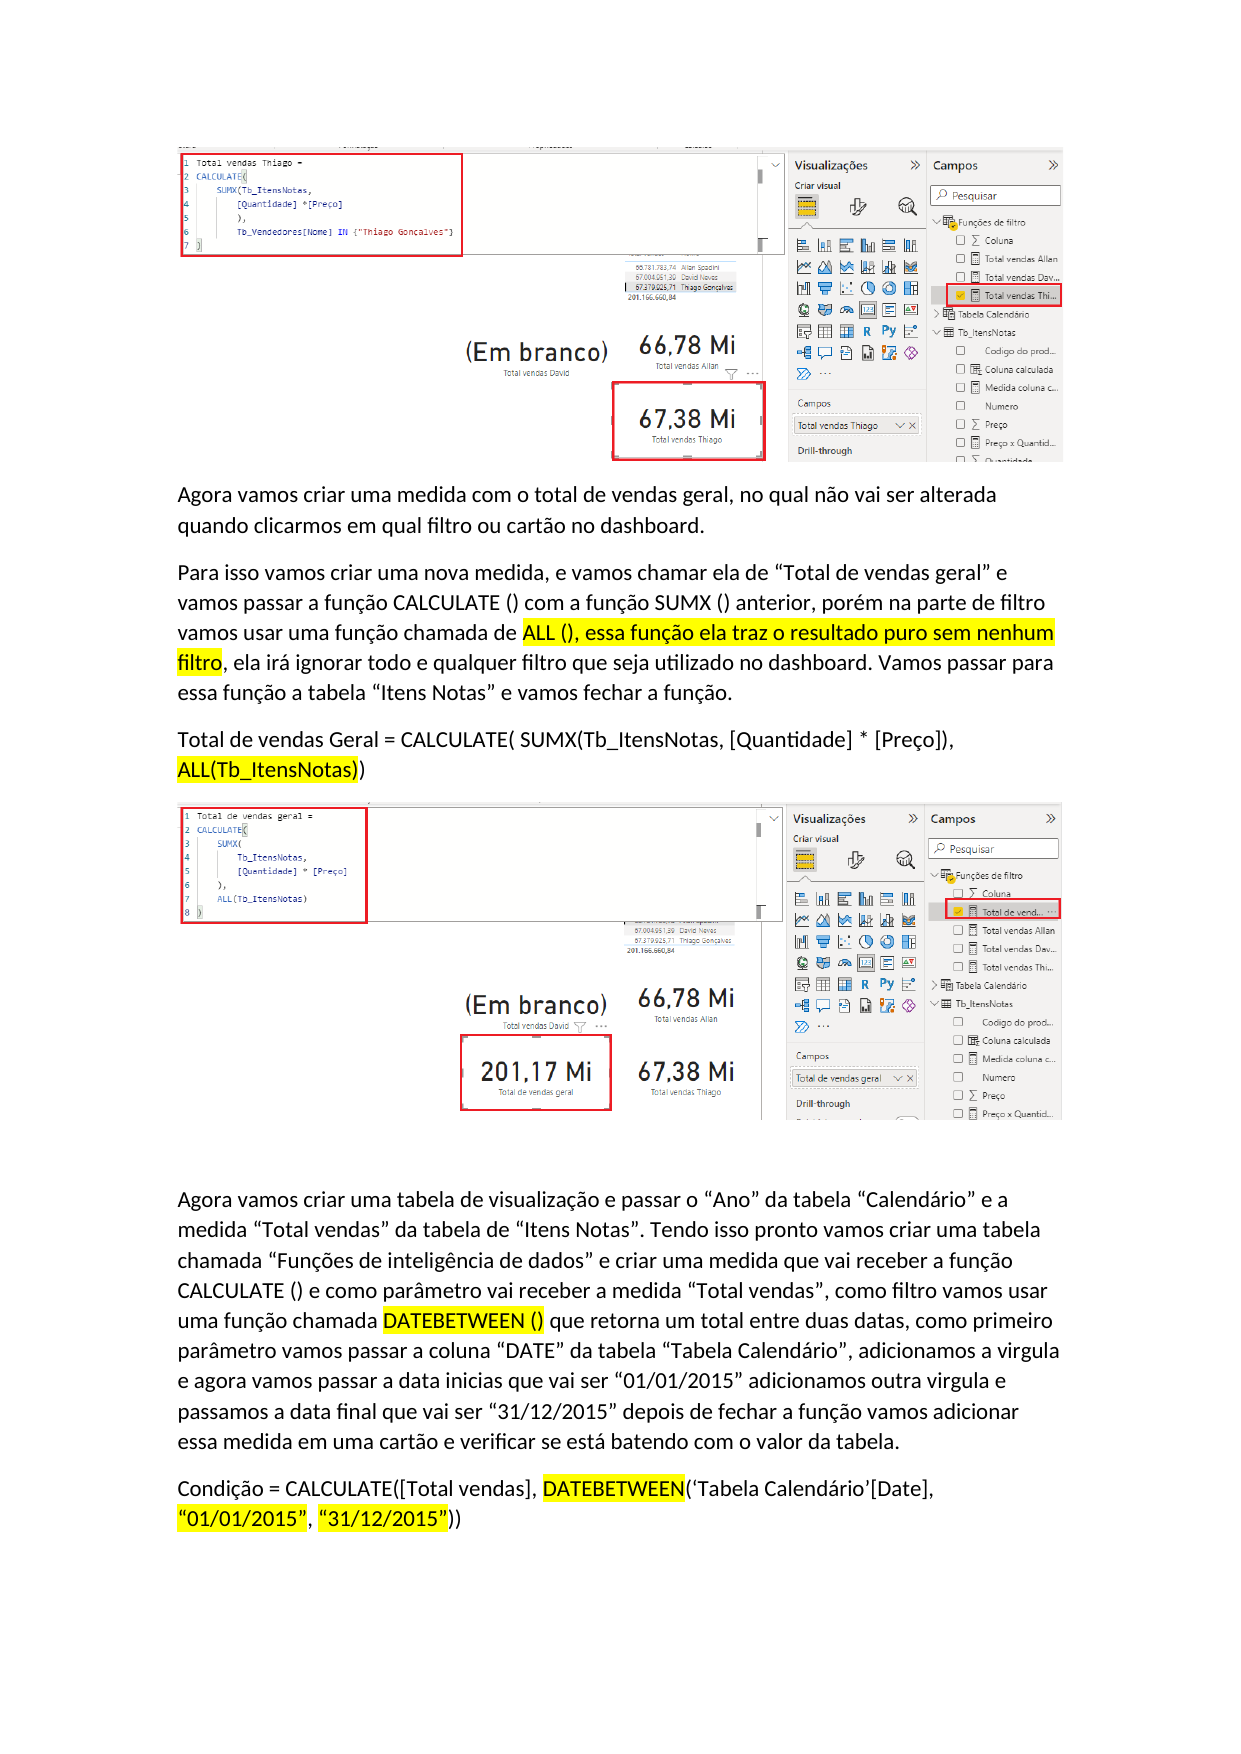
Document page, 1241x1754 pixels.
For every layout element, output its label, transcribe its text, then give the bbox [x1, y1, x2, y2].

text Agora vamos criar uma tabela de visualização e passar o “Ano” da tabela “Calendário” e a medida “Total vendas” da tabela de “Itens Notas”. Tendo isso pronto vamos criar uma tabela chamada “Funções de inteligência de dados” e criar uma medida que vai receber a função CALCULATE () e como parâmetro vai receber a medida “Total vendas”, como filtro vamos usar uma função chamada DATEBETWEEN () que retorna um total entre duas datas, como primeiro parâmetro vamos passar a coluna “DATE” da tabela “Tabela Calendário”, adicionamos a virgula e agora vamos passar a data inicias que vai ser “01/01/2015” adicionamos outra virgula e passamos a data final que vai ser “31/12/2015” depois de fechar a função vamos adicionar essa medida em uma cartão e verificar se está batendo com o valor da tabela. [177, 1185, 1063, 1455]
picture [177, 147, 1064, 462]
text Condição = CALCULATE([Total vendas], DATEBETWEEN(‘Tabela Calendário’[Date], “01/01/2015”, “31/12/2015”)) [177, 1474, 1063, 1532]
text Agora vamos criar uma medida com o total de vendas geral, no qual não vai ser alterada quando clicarmos em qual filtro ou cartão no dashboard. [177, 481, 1063, 539]
text Total de vendas Geral = CALCULATE( SUMX(Tb_ItensNotas, [Quantidade] * [Preço]), ALL(Tb_ItensNotas)) [177, 725, 1063, 783]
picture [177, 802, 1062, 1120]
text Para isso vamos criar uma nova medida, e vamos chamar ela de “Total de vendas geral” e vamos passar a função CALCULATE () com a função SUMX () anterior, porém na parte de filtro vamos usar uma função chamada de ALL (), essa função ela traz o resultado puro sem nenhum filtro, ela irá ignorar todo e qualquer filtro que seja utilizado no dashboard. Vamos passar para essa função a tabela “Itens Notas” e vamos fechar a função. [177, 558, 1063, 706]
